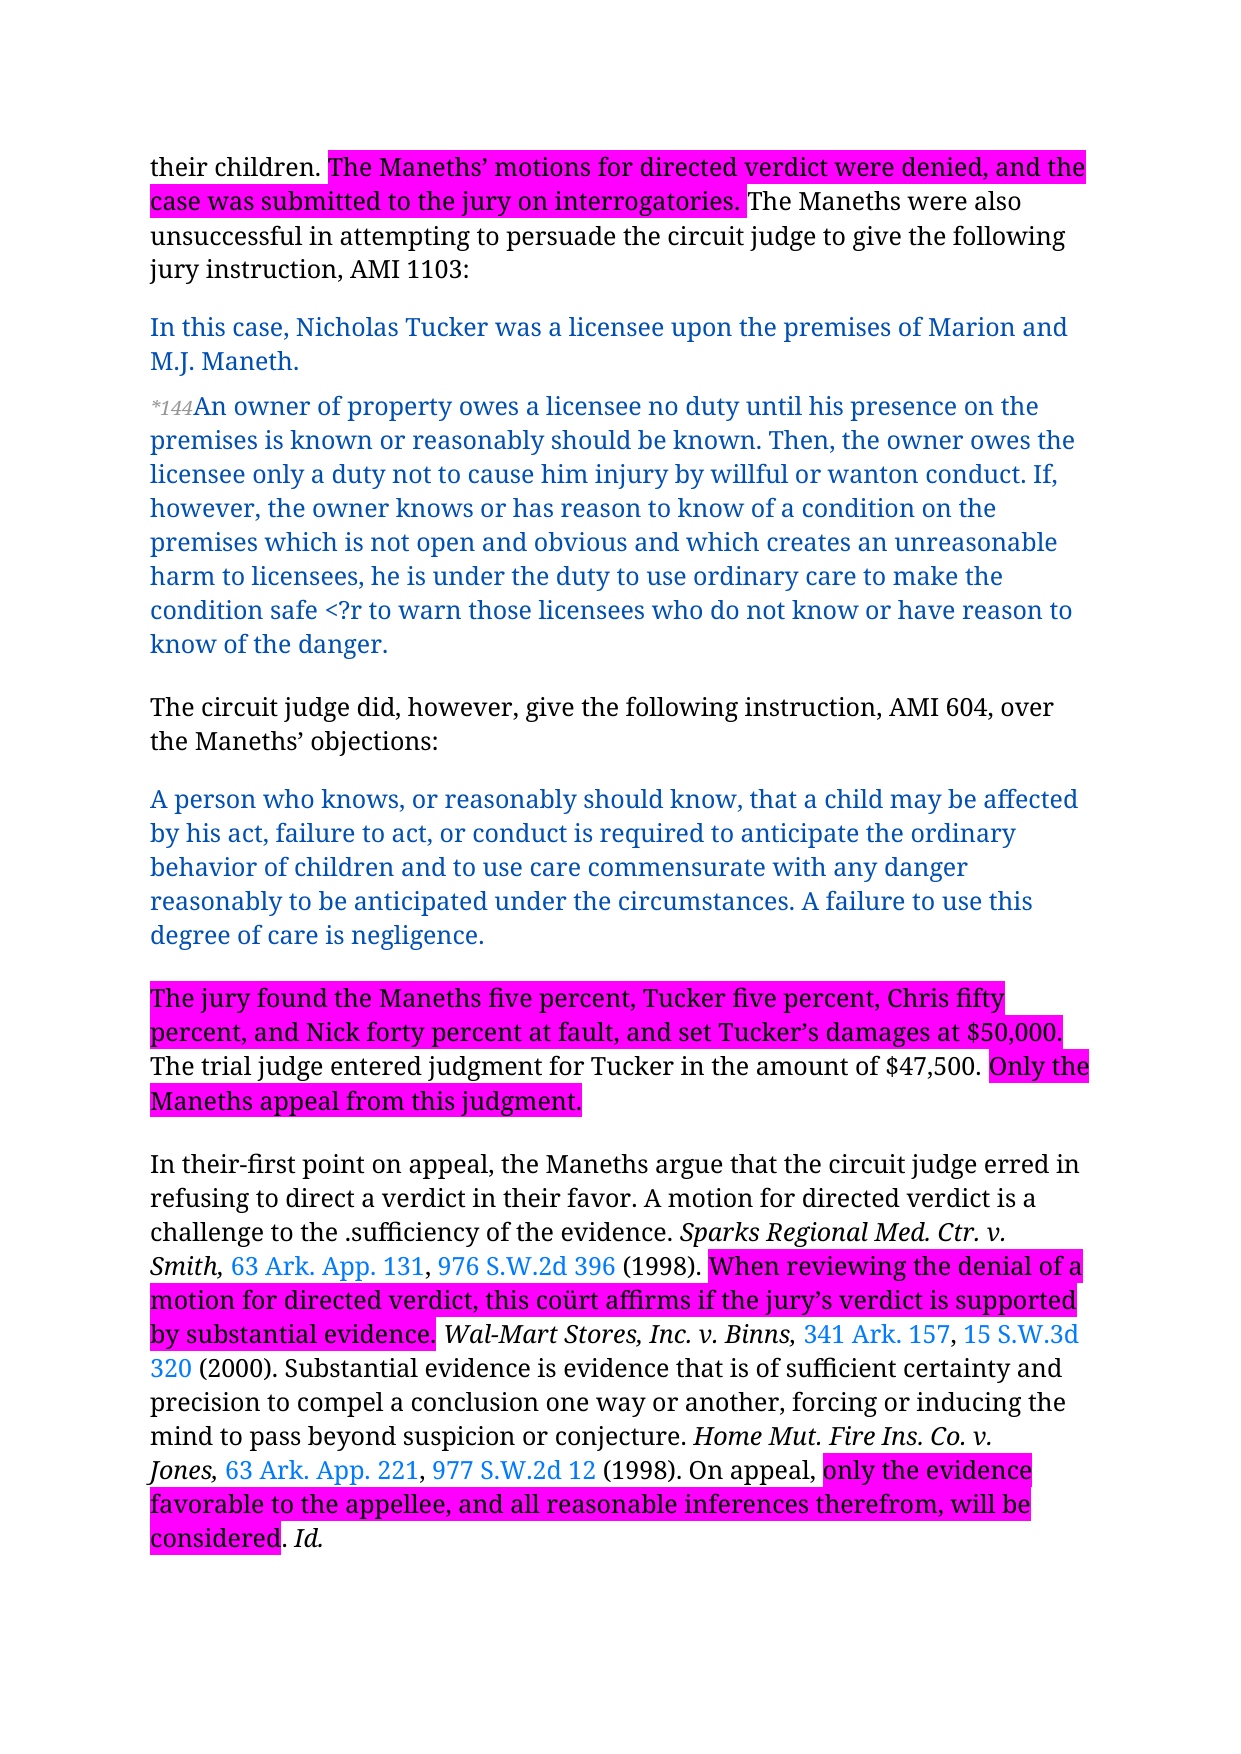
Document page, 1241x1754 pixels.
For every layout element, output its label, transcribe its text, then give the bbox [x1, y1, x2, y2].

text In their-first point on appeal, the Maneths argue that the circuit judge erred in refusing to direct a verdict in their favor. A motion for directed verdict is a challenge to the .sufficiency of the evidence. Sparks Regional Med. Ctr. v. Smith, 63 Ark. App. 131, 976 S.W.2d 396 (1998). When reviewing the denial of a motion for directed verdict, this coürt affirms if the jury’s verdict is supported by substantial evidence. Wal-Mart Stores, Inc. v. Binns, 341 Ark. 157, 15 S.W.3d 320 (2000). Substantial evidence is evidence that is of sufficient certainty and precision to compel a conclusion one way or another, forcing or inducing the mind to pass beyond suspicion or conjecture. Home Mut. Fire Ins. Co. v. Jones, 63 Ark. App. 221, 977 S.W.2d 12 (1998). On appeal, only the evidence favorable to the appellee, and all reasonable inferences therefrom, will be considered. Id. [150, 1146, 1090, 1555]
text *144An owner of property owes a licensee no duty until his presence on the premises is known or reasonably should be known. Then, the owner owes the licensee only a duty not to cause him injury by willful or wanton conduct. If, however, the owner knows or has reason to know of a condition on the premises which is not open and obvious and which creates an unreasonable harm to licensees, he is under the duty to use ordinary care to make the condition safe <?r to warn those licensees who do not know or have reason to know of the danger. [150, 388, 1090, 661]
text The circuit judge did, however, give the following instruction, AMI 604, over the Maneths’ objections: [150, 690, 1090, 758]
text In this case, Nicholas Tucker was a licensee upon the premises of Marion and M.J. Maneth. [150, 310, 1090, 378]
text A person who knows, or reasonably should know, that a child may be affected by his act, failure to act, or conduct is required to anticipate the ordinary behavior of children and to use care commensurate with any danger reasonably to be anticipated under the circumstances. A failure to use this degree of care is negligence. [150, 781, 1090, 952]
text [150, 150, 1090, 286]
text The jury found the Maneths five percent, Tucker five percent, Chris fifty percent, and Nick forty percent at fault, and set Tucker’s damages at $50,000. The trial judge entered judgment for Tucker in the amount of $47,500. Only the Maneths appeal from this judgment. [150, 981, 1090, 1117]
